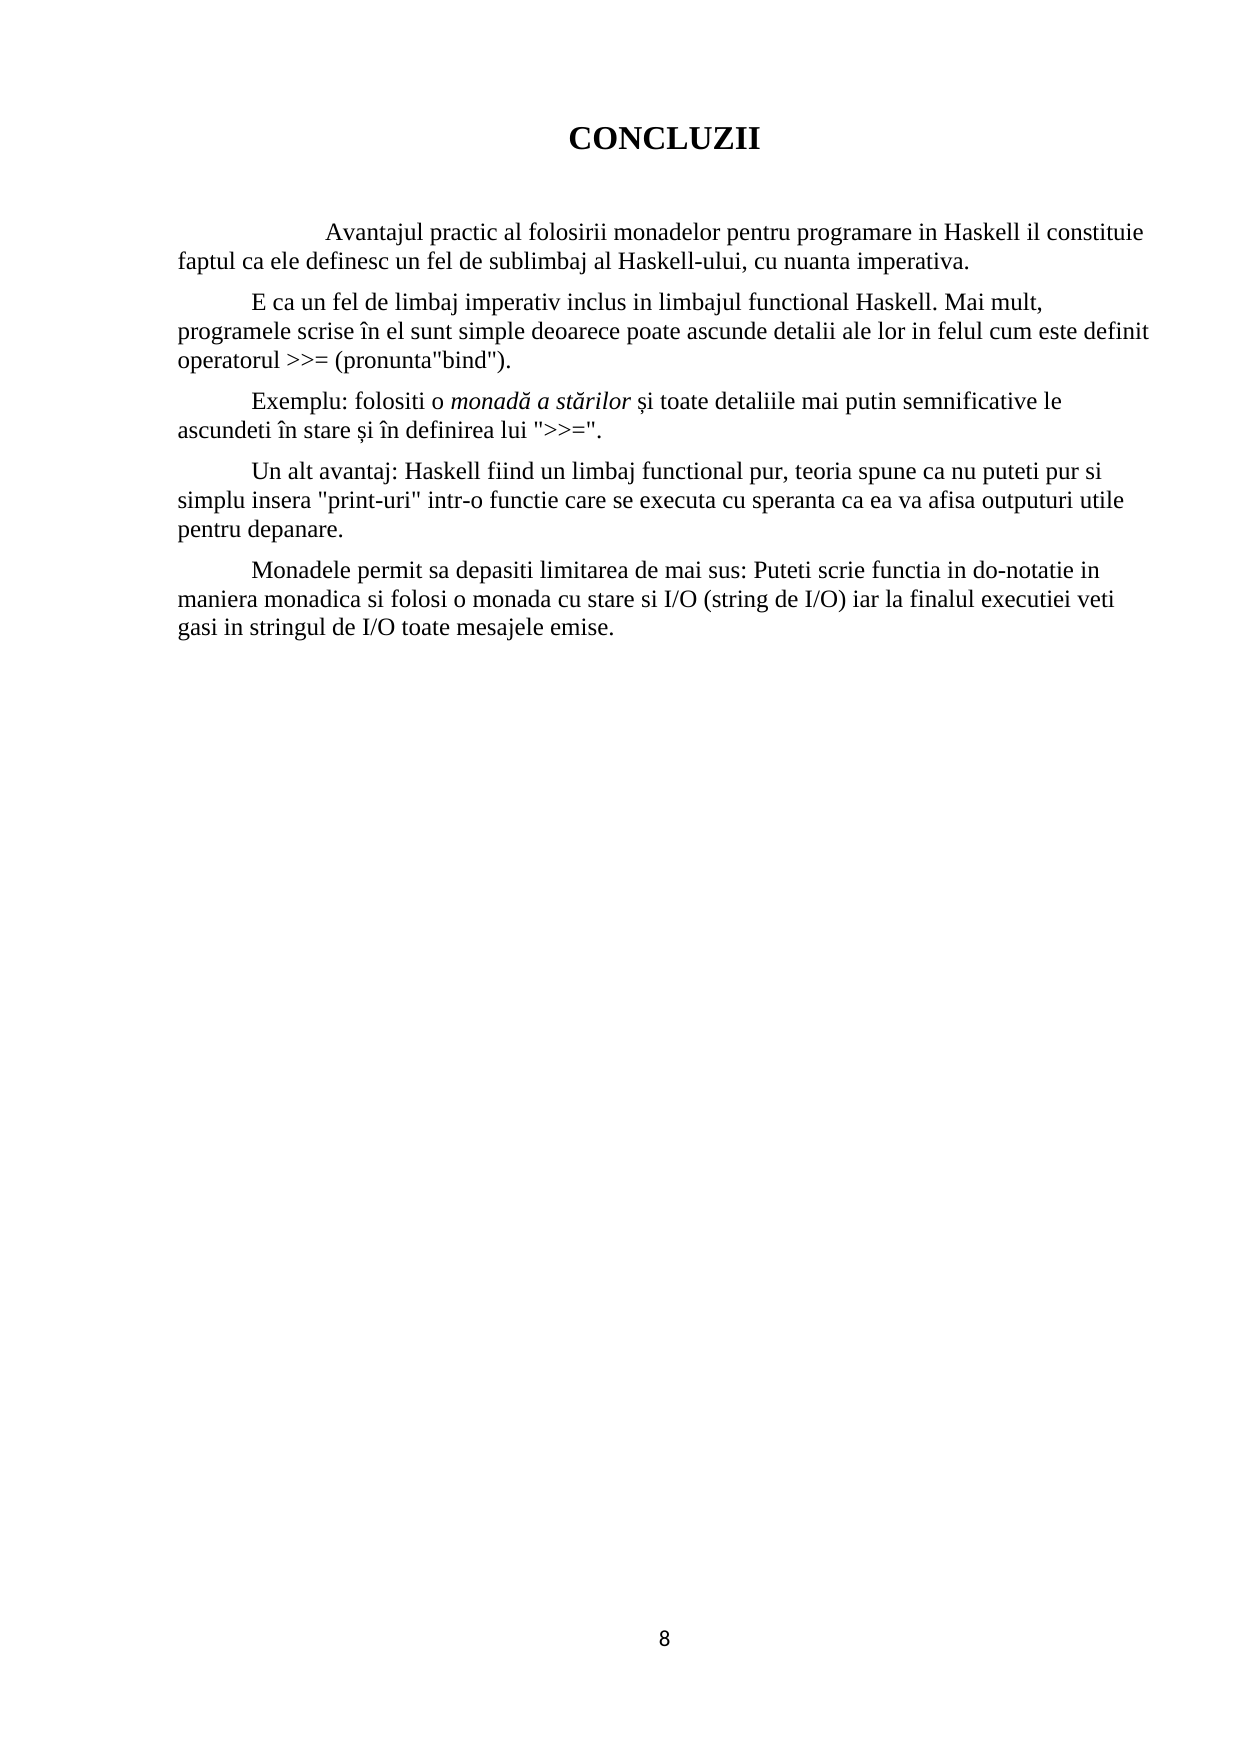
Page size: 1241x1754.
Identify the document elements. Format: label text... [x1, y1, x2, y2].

text E ca un fel de limbaj imperativ inclus in limbajul functional Haskell. Mai mult, programele scrise în el sunt simple deoarece poate ascunde detalii ale lor in felul cum este definit operatorul >>= (pronunta"bind"). [177, 287, 1152, 374]
text Exemplu: folositi o monadă a stărilor și toate detaliile mai putin semnificative le ascundeti în stare și în definirea lui ">>=". [177, 386, 1152, 444]
text Avantajul practic al folosirii monadelor pentru programare in Haskell il constituie faptul ca ele definesc un fel de sublimbaj al Haskell-ului, cu nuanta imperativa. [177, 217, 1152, 275]
subtitle CONCLUZII [177, 118, 1152, 156]
text Un alt avantaj: Haskell fiind un limbaj functional pur, teoria spune ca nu puteti pur si simplu insera "print-uri" intr-o functie care se executa cu speranta ca ea va afisa outputuri utile pentru depanare. [177, 456, 1152, 542]
text Monadele permit sa depasiti limitarea de mai sus: Puteti scrie functia in do-notatie in maniera monadica si folosi o monada cu stare si I/O (string de I/O) iar la finalul executiei veti gasi in stringul de I/O toate mesajele emise. [177, 555, 1152, 641]
